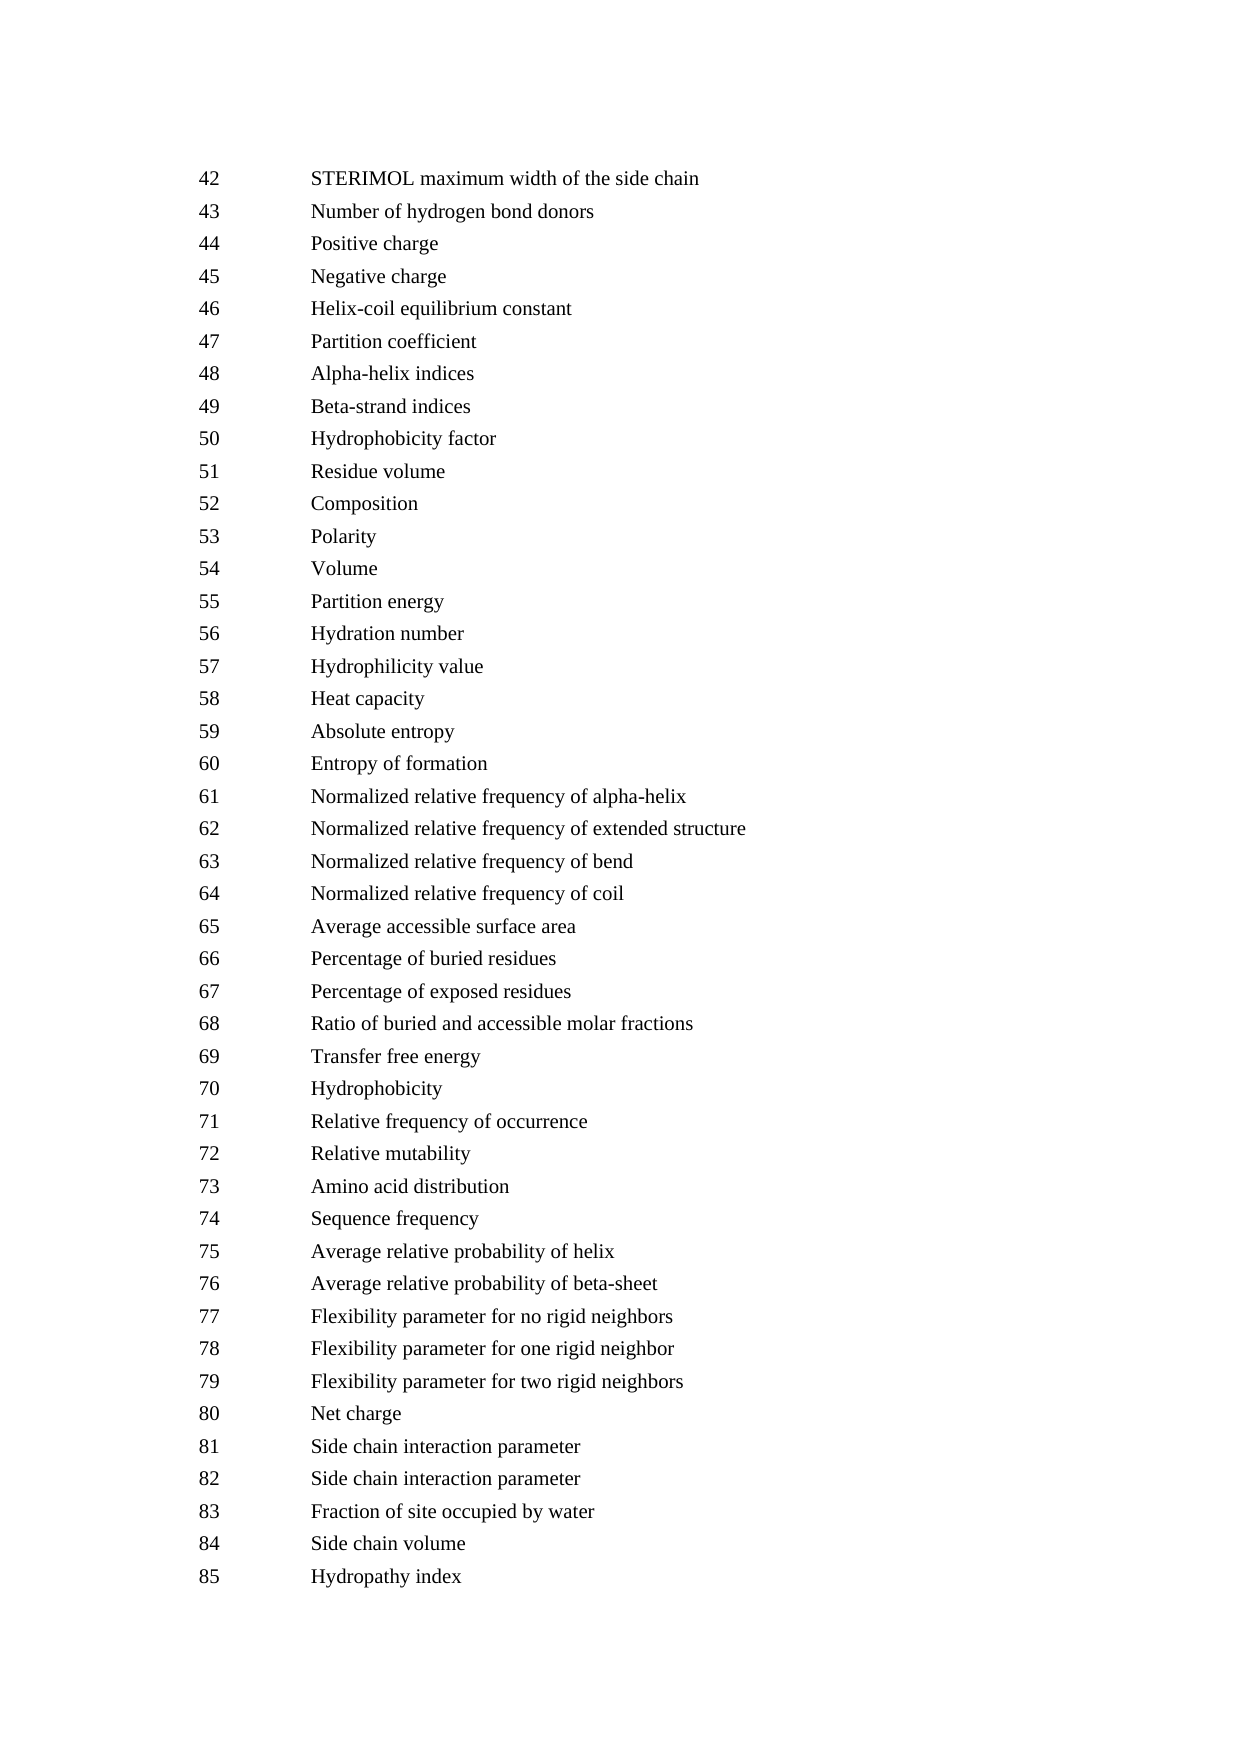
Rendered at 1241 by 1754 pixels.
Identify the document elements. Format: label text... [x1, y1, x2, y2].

table_cell Volume [299, 552, 1053, 584]
table_cell 62 [188, 812, 299, 844]
table_cell Hydrophobicity [299, 1072, 1053, 1104]
table_cell 59 [188, 715, 299, 747]
table_cell 69 [188, 1040, 299, 1072]
table_cell 82 [188, 1462, 299, 1494]
table_cell Percentage of exposed residues [299, 975, 1053, 1007]
table_cell Hydropathy index [299, 1560, 1053, 1592]
table_cell 71 [188, 1105, 299, 1137]
table_cell Flexibility parameter for no rigid neighbors [299, 1300, 1053, 1332]
table_cell Number of hydrogen bond donors [299, 195, 1053, 227]
table_cell Side chain interaction parameter [299, 1462, 1053, 1494]
table_cell 61 [188, 780, 299, 812]
table_cell 60 [188, 747, 299, 779]
table_cell Normalized relative frequency of extended structure [299, 812, 1053, 844]
table_cell Net charge [299, 1397, 1053, 1429]
table_cell 84 [188, 1527, 299, 1559]
table_cell Absolute entropy [299, 715, 1053, 747]
table_cell Normalized relative frequency of alpha-helix [299, 780, 1053, 812]
table_cell Average relative probability of helix [299, 1235, 1053, 1267]
table_cell Entropy of formation [299, 747, 1053, 779]
table_cell Flexibility parameter for one rigid neighbor [299, 1332, 1053, 1364]
table_cell Flexibility parameter for two rigid neighbors [299, 1365, 1053, 1397]
table_cell Hydrophobicity factor [299, 422, 1053, 454]
table_cell Transfer free energy [299, 1040, 1053, 1072]
table_cell Relative frequency of occurrence [299, 1105, 1053, 1137]
table_cell Normalized relative frequency of coil [299, 877, 1053, 909]
table_cell 66 [188, 942, 299, 974]
table_cell Side chain volume [299, 1527, 1053, 1559]
table_cell 81 [188, 1430, 299, 1462]
table_cell 56 [188, 617, 299, 649]
table_cell 52 [188, 487, 299, 519]
table_cell Composition [299, 487, 1053, 519]
table_cell 50 [188, 422, 299, 454]
table_cell Side chain interaction parameter [299, 1430, 1053, 1462]
table_cell Hydration number [299, 617, 1053, 649]
table_cell 47 [188, 325, 299, 357]
table_cell 68 [188, 1007, 299, 1039]
table_cell 54 [188, 552, 299, 584]
table_cell 57 [188, 650, 299, 682]
table_cell Amino acid distribution [299, 1170, 1053, 1202]
table_cell Partition energy [299, 585, 1053, 617]
table_cell 58 [188, 682, 299, 714]
table_cell 74 [188, 1202, 299, 1234]
table_cell 63 [188, 845, 299, 877]
table_cell 77 [188, 1300, 299, 1332]
table_cell Heat capacity [299, 682, 1053, 714]
table_cell 45 [188, 260, 299, 292]
table_cell 64 [188, 877, 299, 909]
table_cell Helix-coil equilibrium constant [299, 292, 1053, 324]
table_cell Negative charge [299, 260, 1053, 292]
table_cell 46 [188, 292, 299, 324]
table_cell Sequence frequency [299, 1202, 1053, 1234]
table_cell Partition coefficient [299, 325, 1053, 357]
table_cell 79 [188, 1365, 299, 1397]
table_cell 83 [188, 1495, 299, 1527]
table_cell 72 [188, 1137, 299, 1169]
table_cell Positive charge [299, 227, 1053, 259]
table_cell 42 [188, 162, 299, 194]
table_cell 70 [188, 1072, 299, 1104]
table_cell 48 [188, 357, 299, 389]
table_cell Polarity [299, 520, 1053, 552]
table_cell 80 [188, 1397, 299, 1429]
table_cell 73 [188, 1170, 299, 1202]
table_cell Residue volume [299, 455, 1053, 487]
table_cell Normalized relative frequency of bend [299, 845, 1053, 877]
table_cell Alpha-helix indices [299, 357, 1053, 389]
table_cell STERIMOL maximum width of the side chain [299, 162, 1053, 194]
table_cell Average accessible surface area [299, 910, 1053, 942]
table_cell Ratio of buried and accessible molar fractions [299, 1007, 1053, 1039]
table_cell Relative mutability [299, 1137, 1053, 1169]
table_cell 44 [188, 227, 299, 259]
table_cell 43 [188, 195, 299, 227]
table_cell 76 [188, 1267, 299, 1299]
table_cell Average relative probability of beta-sheet [299, 1267, 1053, 1299]
table_cell Hydrophilicity value [299, 650, 1053, 682]
table_cell 85 [188, 1560, 299, 1592]
table_cell 67 [188, 975, 299, 1007]
table_cell 75 [188, 1235, 299, 1267]
table_cell 51 [188, 455, 299, 487]
table_cell 78 [188, 1332, 299, 1364]
table_cell 49 [188, 390, 299, 422]
table_cell Beta-strand indices [299, 390, 1053, 422]
table_cell Percentage of buried residues [299, 942, 1053, 974]
table_cell 55 [188, 585, 299, 617]
table_cell Fraction of site occupied by water [299, 1495, 1053, 1527]
table_cell 53 [188, 520, 299, 552]
table_cell 65 [188, 910, 299, 942]
